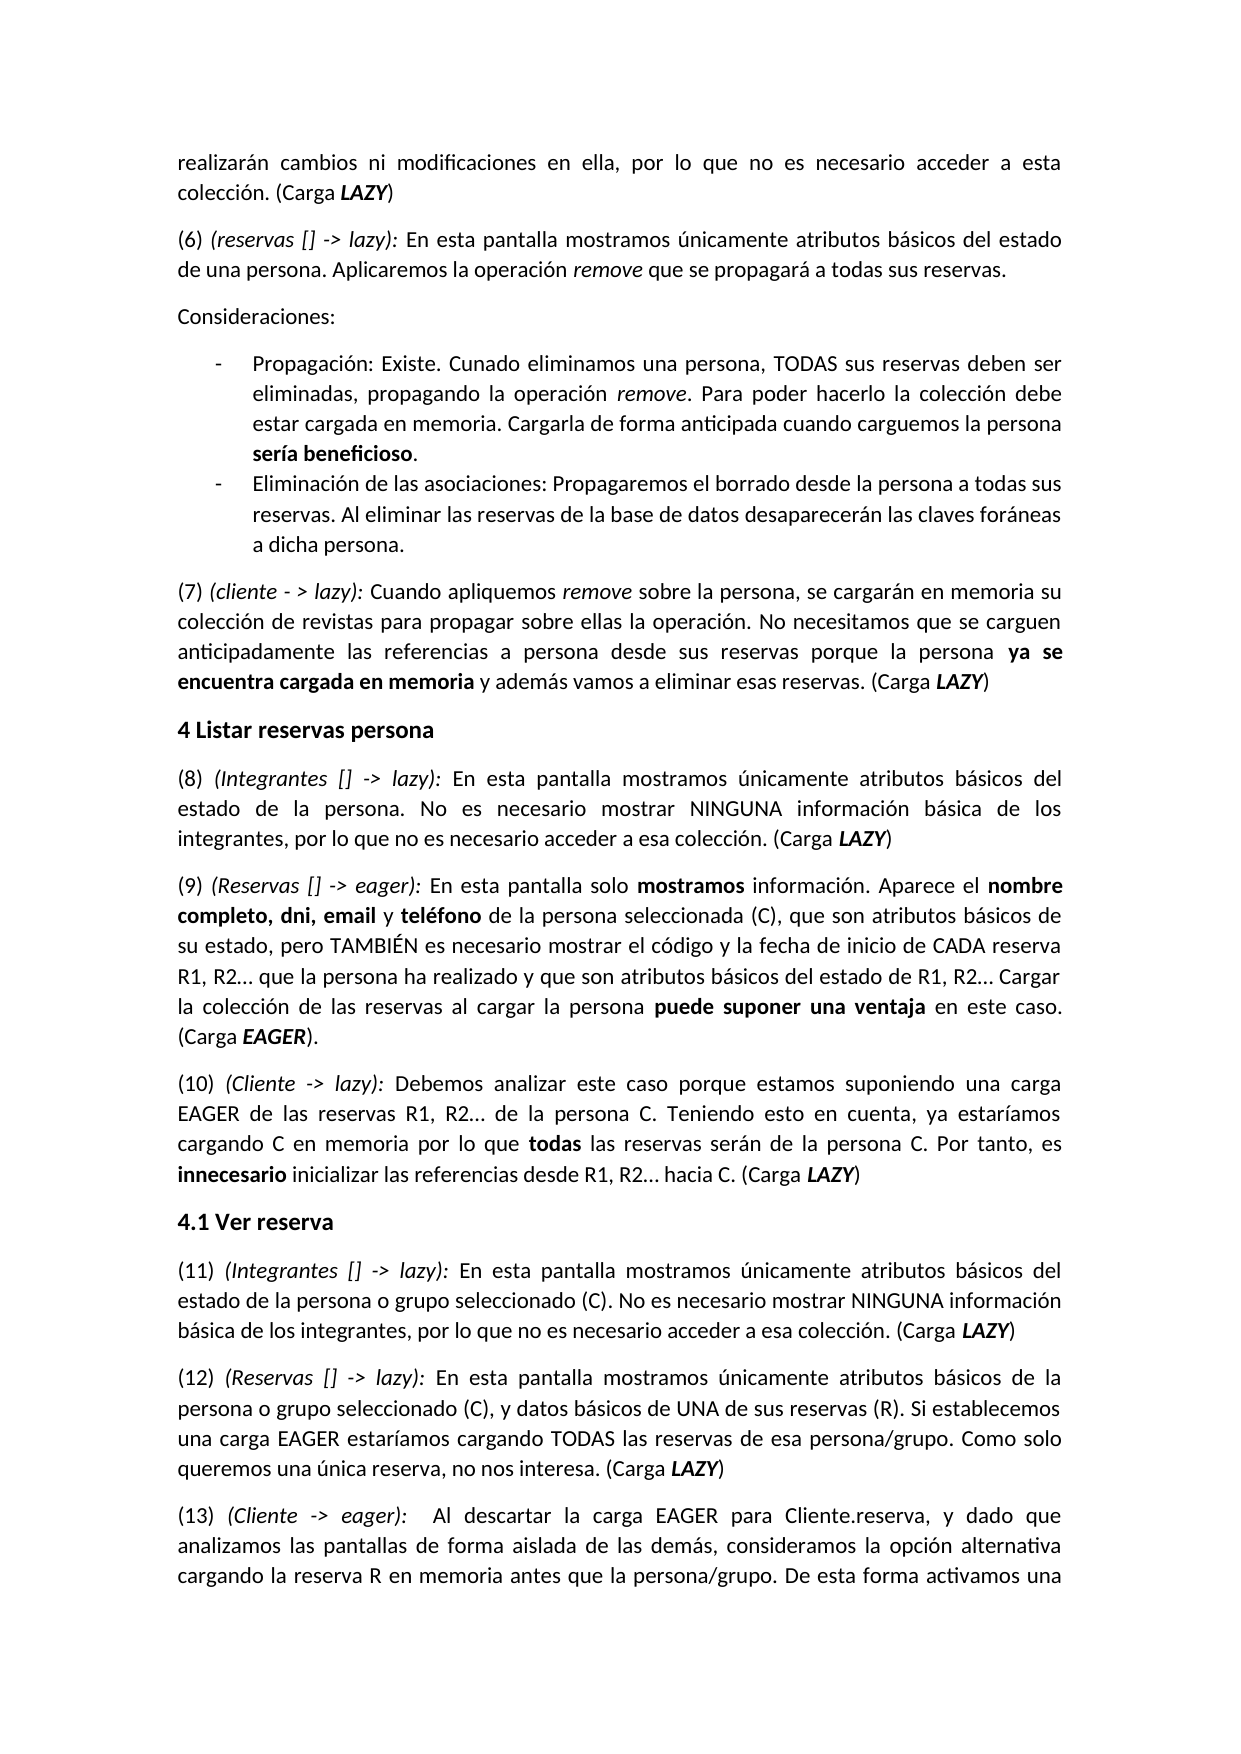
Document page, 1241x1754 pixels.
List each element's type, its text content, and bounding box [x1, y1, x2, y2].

text (8) (Integrantes [] -> lazy): En esta pantalla mostramos únicamente atributos básicos del estado de la persona. No es necesario mostrar NINGUNA información básica de los integrantes, por lo que no es necesario acceder a esa colección. (Carga LAZY) [177, 764, 1063, 852]
list Eliminación de las asociaciones: Propagaremos el borrado desde la persona a todas sus reservas. Al eliminar las reservas de la base de datos desaparecerán las claves foráneas a dicha persona. [215, 469, 1063, 558]
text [177, 148, 1063, 206]
text (10) (Cliente -> lazy): Debemos analizar este caso porque estamos suponiendo una carga EAGER de las reservas R1, R2… de la persona C. Teniendo esto en cuenta, ya estaríamos cargando C en memoria por lo que todas las reservas serán de la persona C. Por tanto, es innecesario inicializar las referencias desde R1, R2… hacia C. (Carga LAZY) [177, 1069, 1063, 1188]
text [177, 1501, 1063, 1589]
text (6) (reservas [] -> lazy): En esta pantalla mostramos únicamente atributos básicos del estado de una persona. Aplicaremos la operación remove que se propagará a todas sus reservas. [177, 225, 1063, 283]
text (12) (Reservas [] -> lazy): En esta pantalla mostramos únicamente atributos básicos de la persona o grupo seleccionado (C), y datos básicos de UNA de sus reservas (R). Si establecemos una carga EAGER estaríamos cargando TODAS las reservas de esa persona/grupo. Como solo queremos una única reserva, no nos interesa. (Carga LAZY) [177, 1363, 1063, 1482]
text (7) (cliente - > lazy): Cuando apliquemos remove sobre la persona, se cargarán en memoria su colección de revistas para propagar sobre ellas la operación. No necesitamos que se carguen anticipadamente las referencias a persona desde sus reservas porque la persona ya se encuentra cargada en memoria y además vamos a eliminar esas reservas. (Carga LAZY) [177, 577, 1063, 695]
text (11) (Integrantes [] -> lazy): En esta pantalla mostramos únicamente atributos básicos del estado de la persona o grupo seleccionado (C). No es necesario mostrar NINGUNA información básica de los integrantes, por lo que no es necesario acceder a esa colección. (Carga LAZY) [177, 1256, 1063, 1344]
text Consideraciones: [177, 302, 1063, 330]
text (9) (Reservas [] -> eager): En esta pantalla solo mostramos información. Aparece el nombre completo, dni, email y teléfono de la persona seleccionada (C), que son atributos básicos de su estado, pero TAMBIÉN es necesario mostrar el código y la fecha de inicio de CADA reserva R1, R2… que la persona ha realizado y que son atributos básicos del estado de R1, R2… Cargar la colección de las reservas al cargar la persona puede suponer una ventaja en este caso. (Carga EAGER). [177, 871, 1063, 1050]
text 4.1 Ver reserva [177, 1207, 1063, 1237]
list Propagación: Existe. Cunado eliminamos una persona, TODAS sus reservas deben ser eliminadas, propagando la operación remove. Para poder hacerlo la colección debe estar cargada en memoria. Cargarla de forma anticipada cuando carguemos la persona sería beneficioso. [215, 349, 1063, 467]
text 4 Listar reservas persona [177, 714, 1063, 745]
